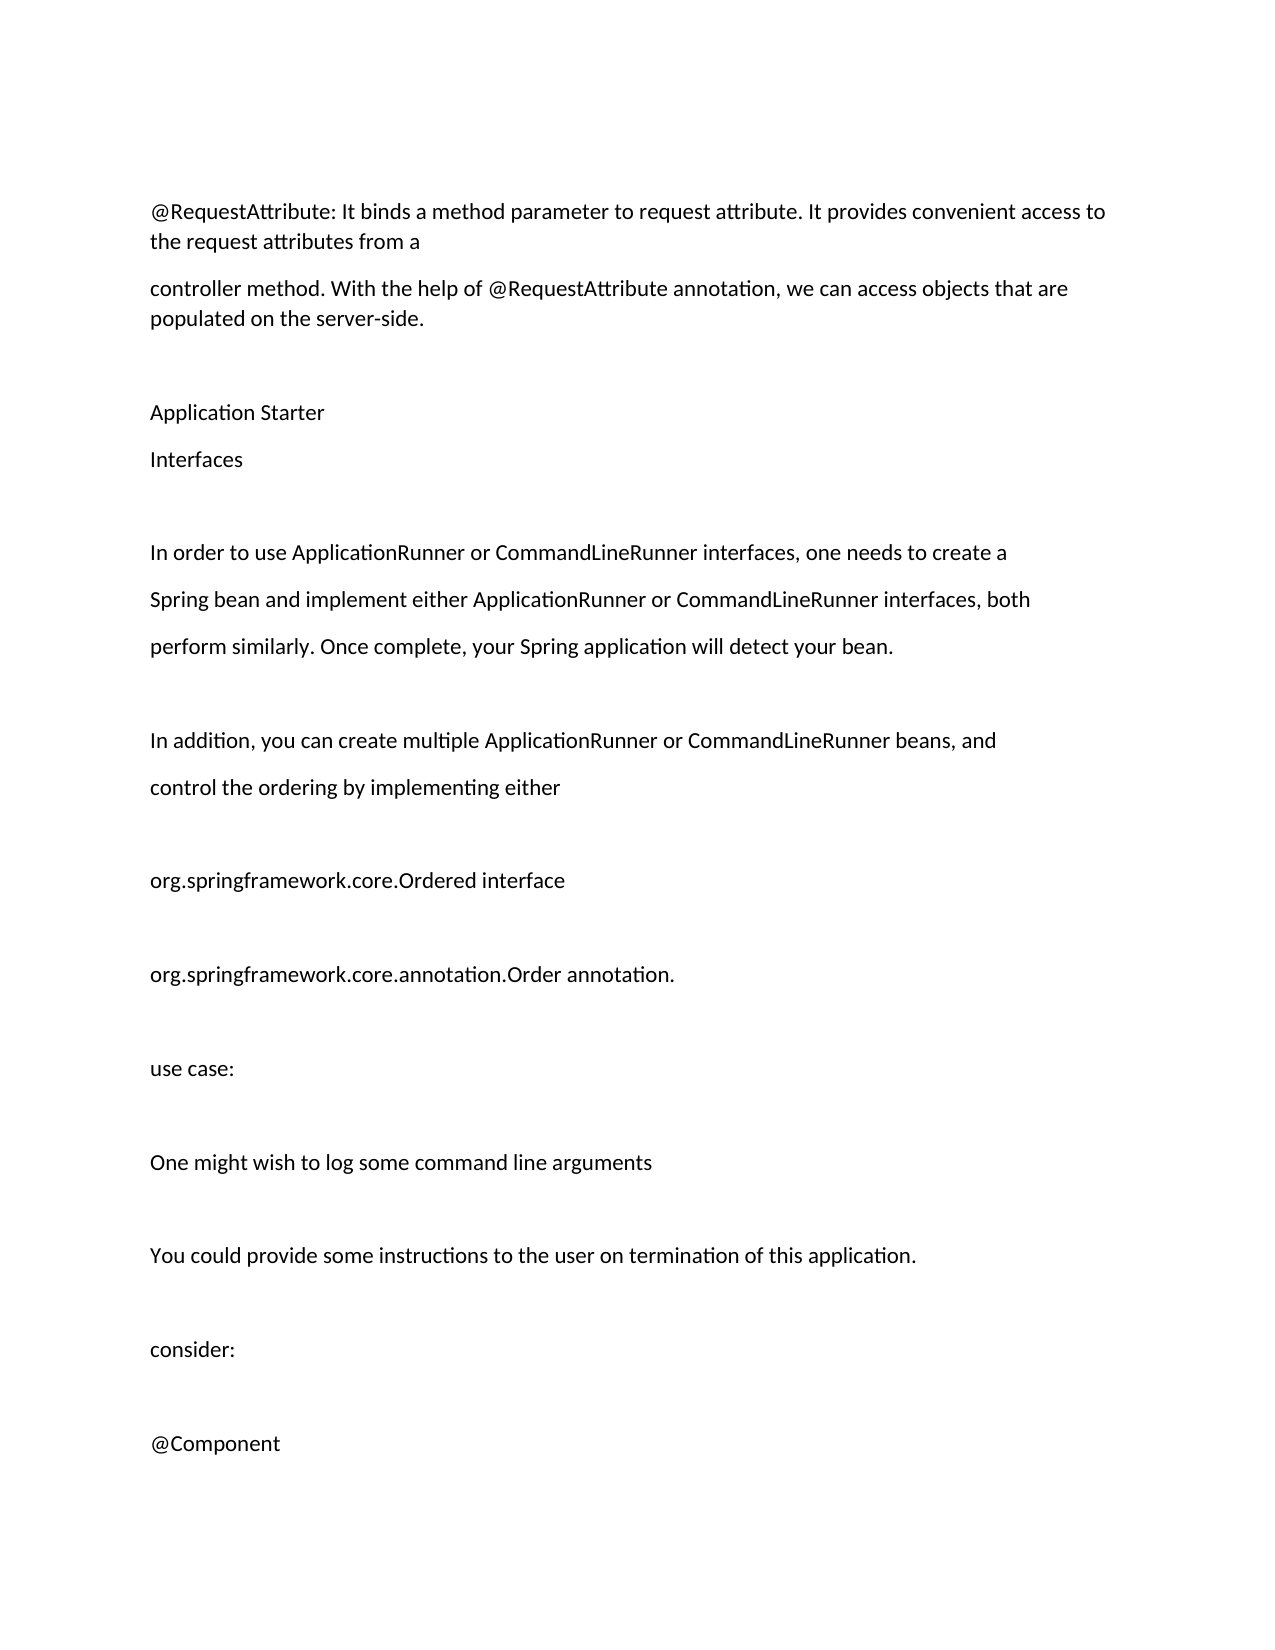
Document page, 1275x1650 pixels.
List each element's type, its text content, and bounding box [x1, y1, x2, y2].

text org.springframework.core.Ordered interface [150, 867, 1125, 895]
text perform similarly. Once complete, your Spring application will detect your bean. [150, 632, 1125, 660]
text You could provide some instructions to the user on termination of this application. [150, 1242, 1125, 1270]
text In order to use ApplicationRunner or CommandLineRunner interfaces, one needs to create a [150, 538, 1125, 567]
text @RequestAttribute: It binds a method parameter to request attribute. It provides convenient access to the request attributes from a [150, 197, 1125, 255]
text Application Starter [150, 398, 1125, 426]
text control the ordering by implementing either [150, 773, 1125, 801]
text org.springframework.core.annotation.Order annotation. [150, 960, 1125, 988]
text One might wish to log some command line arguments [150, 1148, 1125, 1176]
text @Component [150, 1429, 1125, 1457]
text In addition, you can create multiple ApplicationRunner or CommandLineRunner beans, and [150, 726, 1125, 754]
text use case: [150, 1054, 1125, 1082]
text controller method. With the help of @RequestAttribute annotation, we can access objects that are populated on the server-side. [150, 274, 1125, 332]
text Spring bean and implement either ApplicationRunner or CommandLineRunner interfaces, both [150, 585, 1125, 613]
text Interfaces [150, 445, 1125, 473]
text consider: [150, 1335, 1125, 1363]
